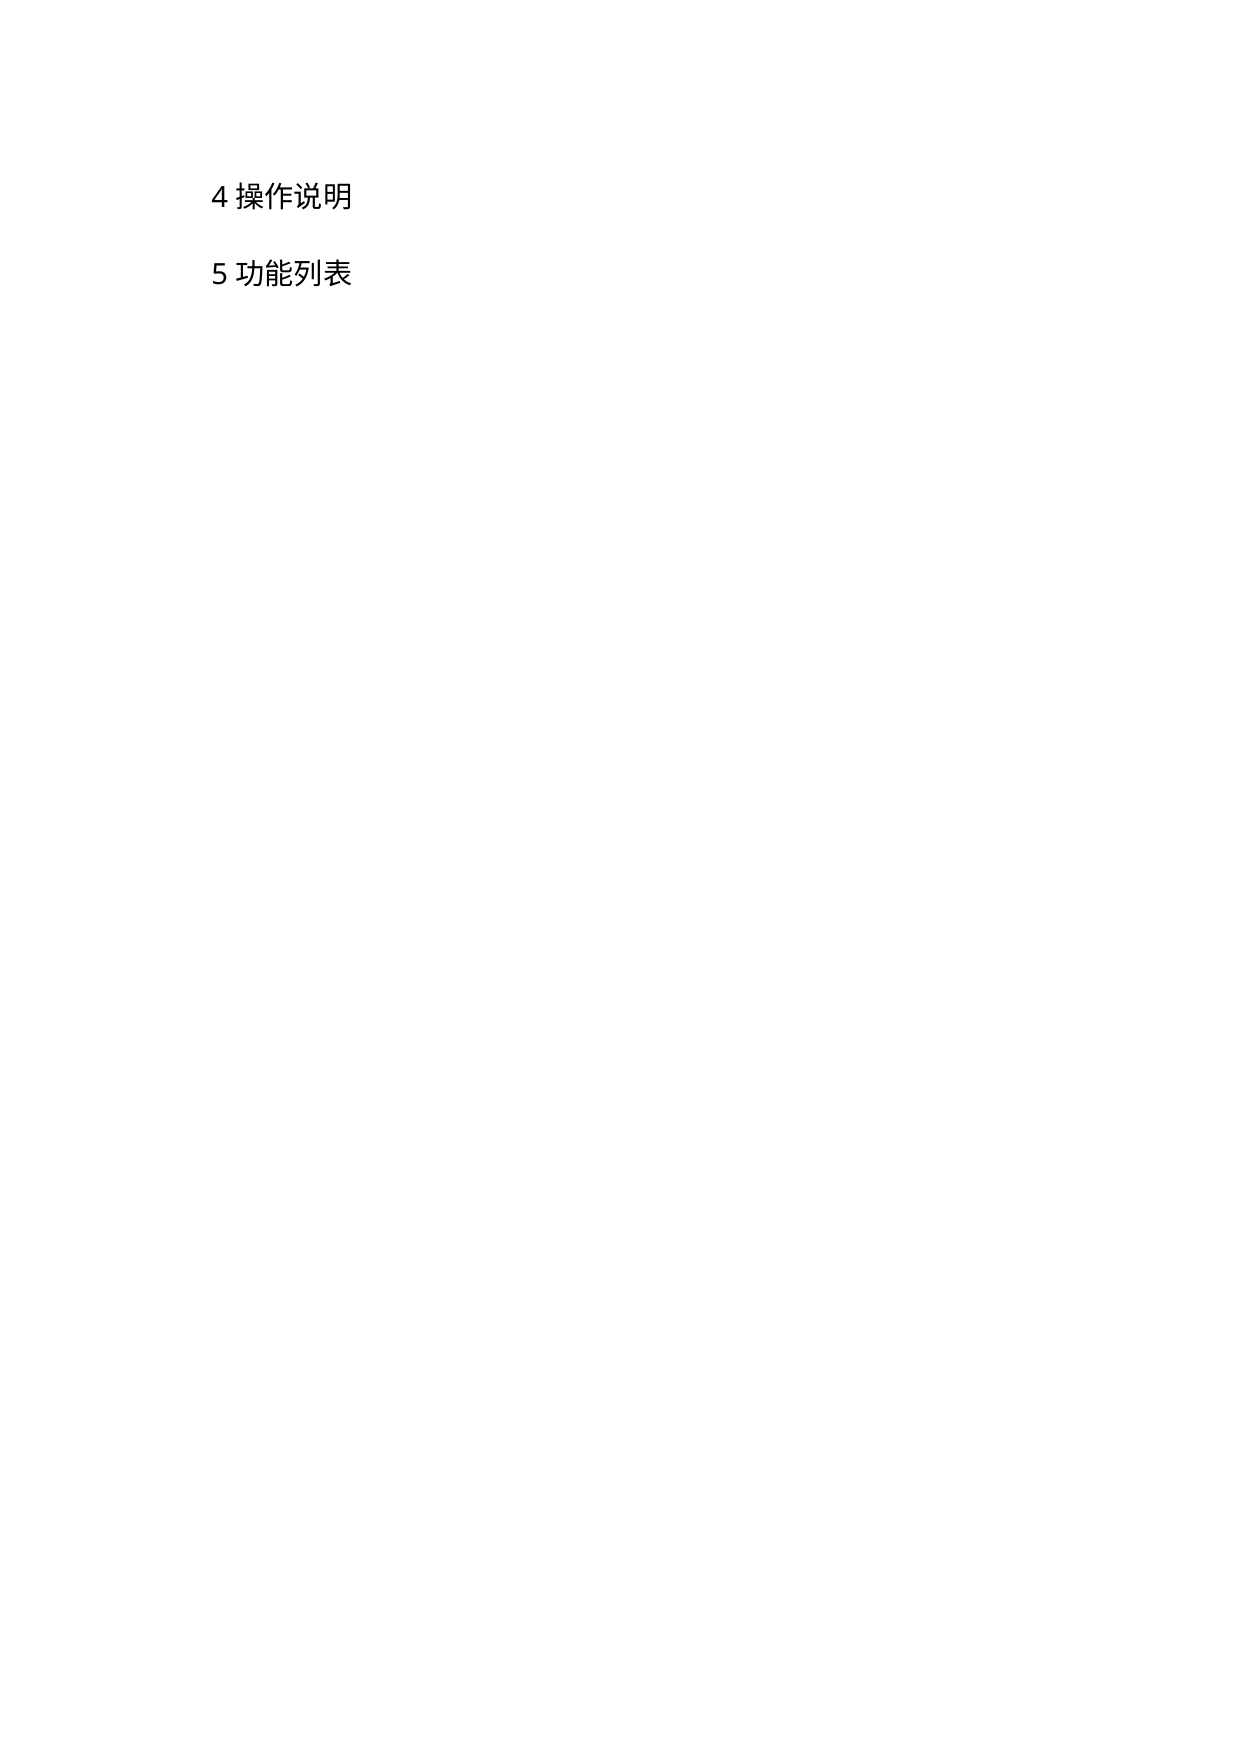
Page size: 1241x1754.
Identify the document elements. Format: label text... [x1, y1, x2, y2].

text 5 功能列表 [211, 239, 1053, 304]
text 4 操作说明 [211, 162, 1053, 227]
